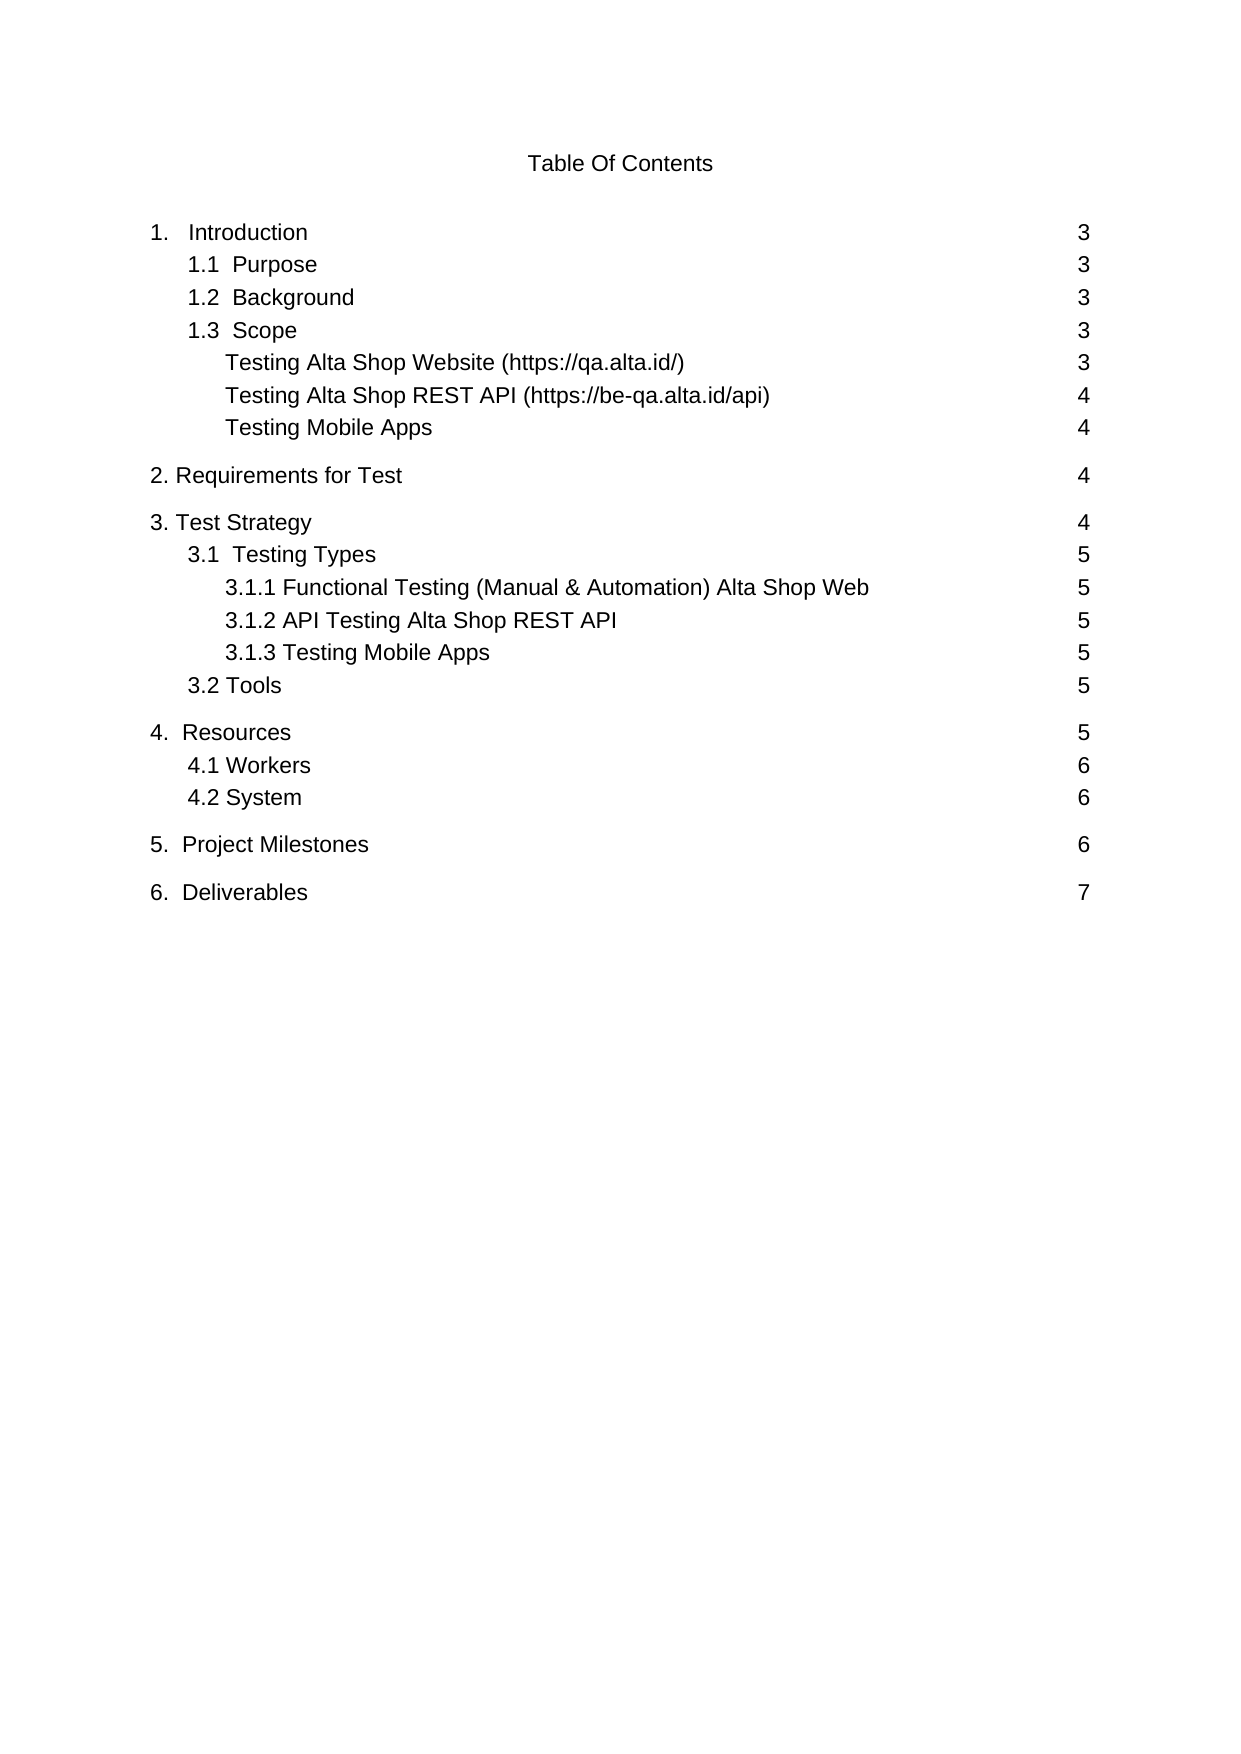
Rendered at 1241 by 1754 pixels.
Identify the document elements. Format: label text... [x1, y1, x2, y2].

text Table Of Contents [150, 150, 1090, 176]
